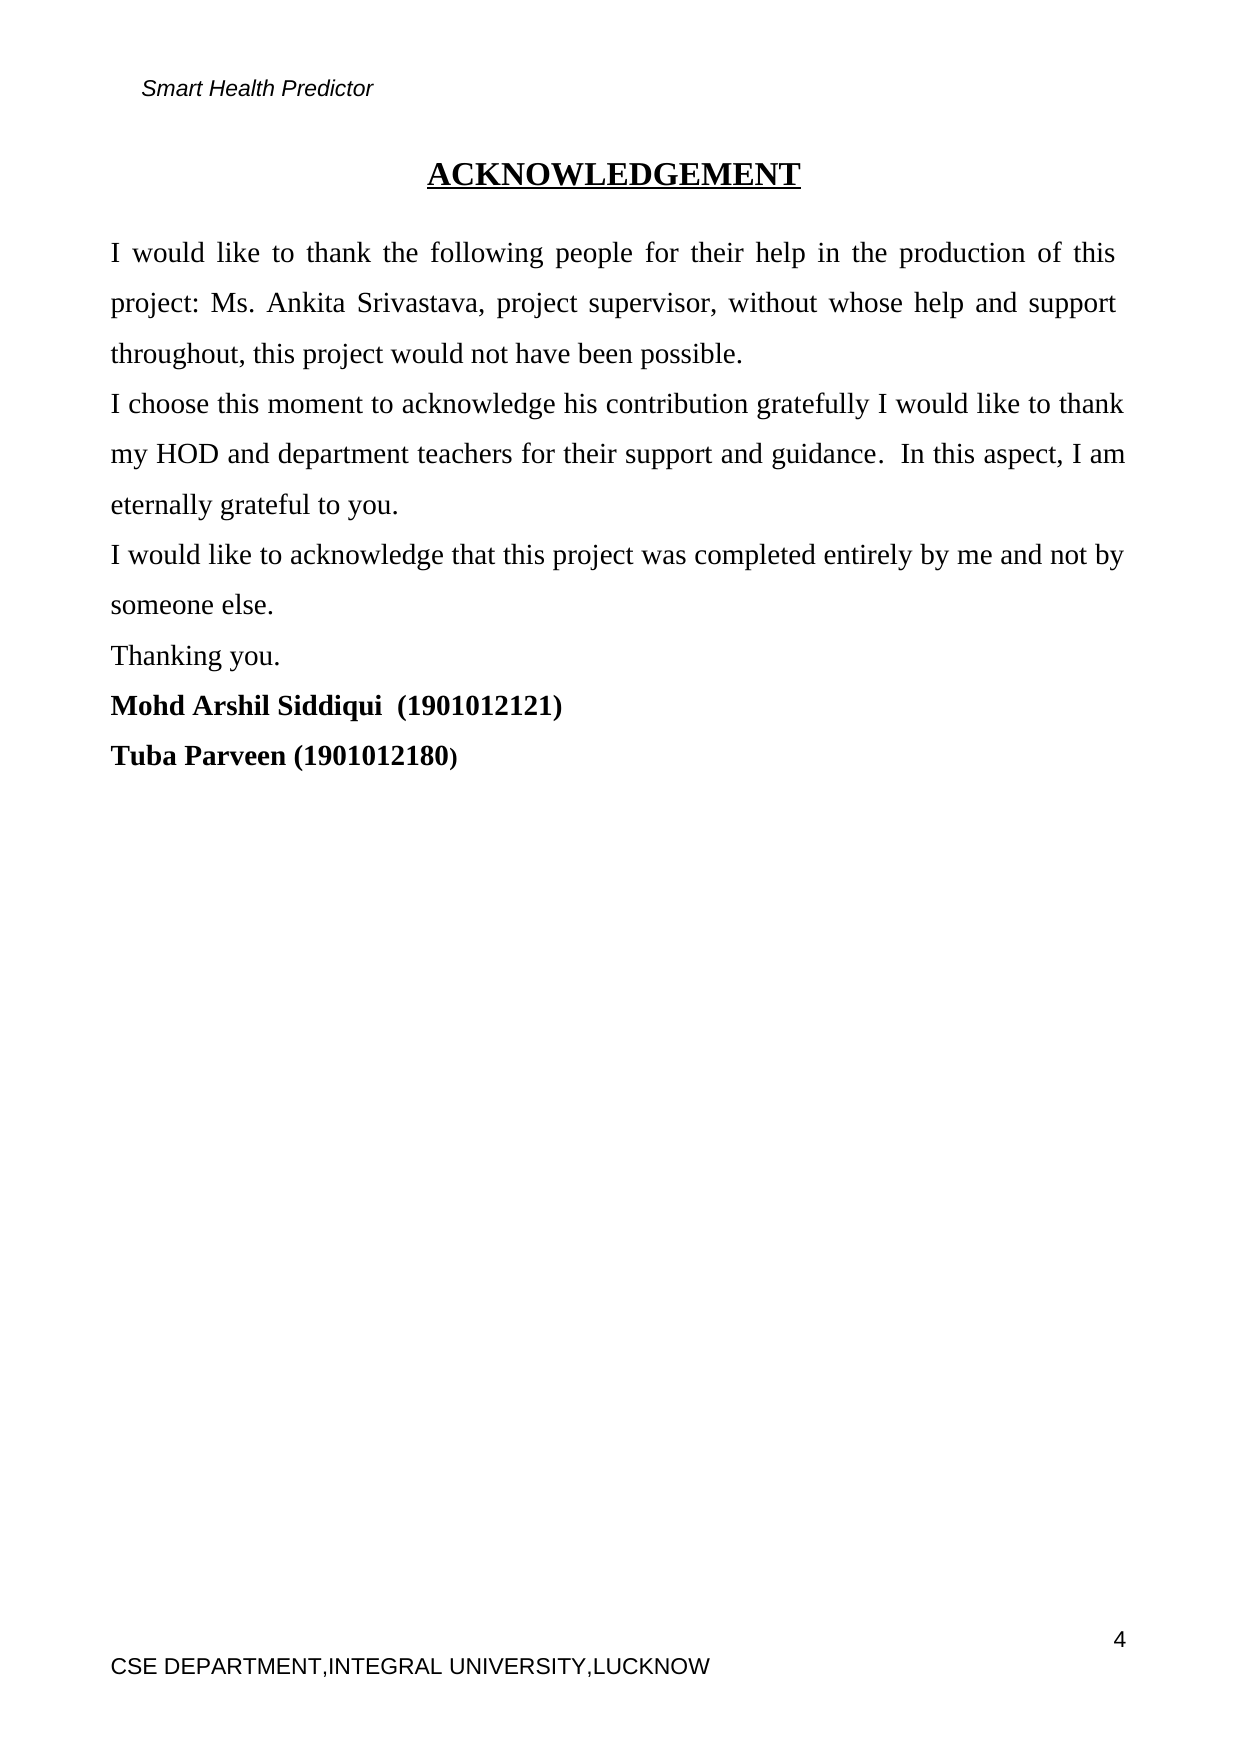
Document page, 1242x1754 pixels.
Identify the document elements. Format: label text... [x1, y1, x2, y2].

text I choose this moment to acknowledge his contribution gratefully I would like to thank my HOD and department teachers for their support and guidance. In this aspect, I am eternally grateful to you. [110, 420, 1126, 520]
text Mohd Arshil Siddiqui (1901012121) [110, 688, 1126, 722]
text I would like to acknowledge that this project was completed entirely by me and not by someone else. [110, 537, 1126, 621]
text ACKNOWLEDGEMENT [110, 154, 1117, 192]
text I would like to thank the following people for their help in the production of this project: Ms. Ankita Srivastava, project supervisor, without whose help and support throughout, this project would not have been possible. [110, 235, 1117, 369]
text Thanking you. [110, 638, 1126, 671]
text Tuba Parveen (1901012180) [110, 738, 1126, 772]
